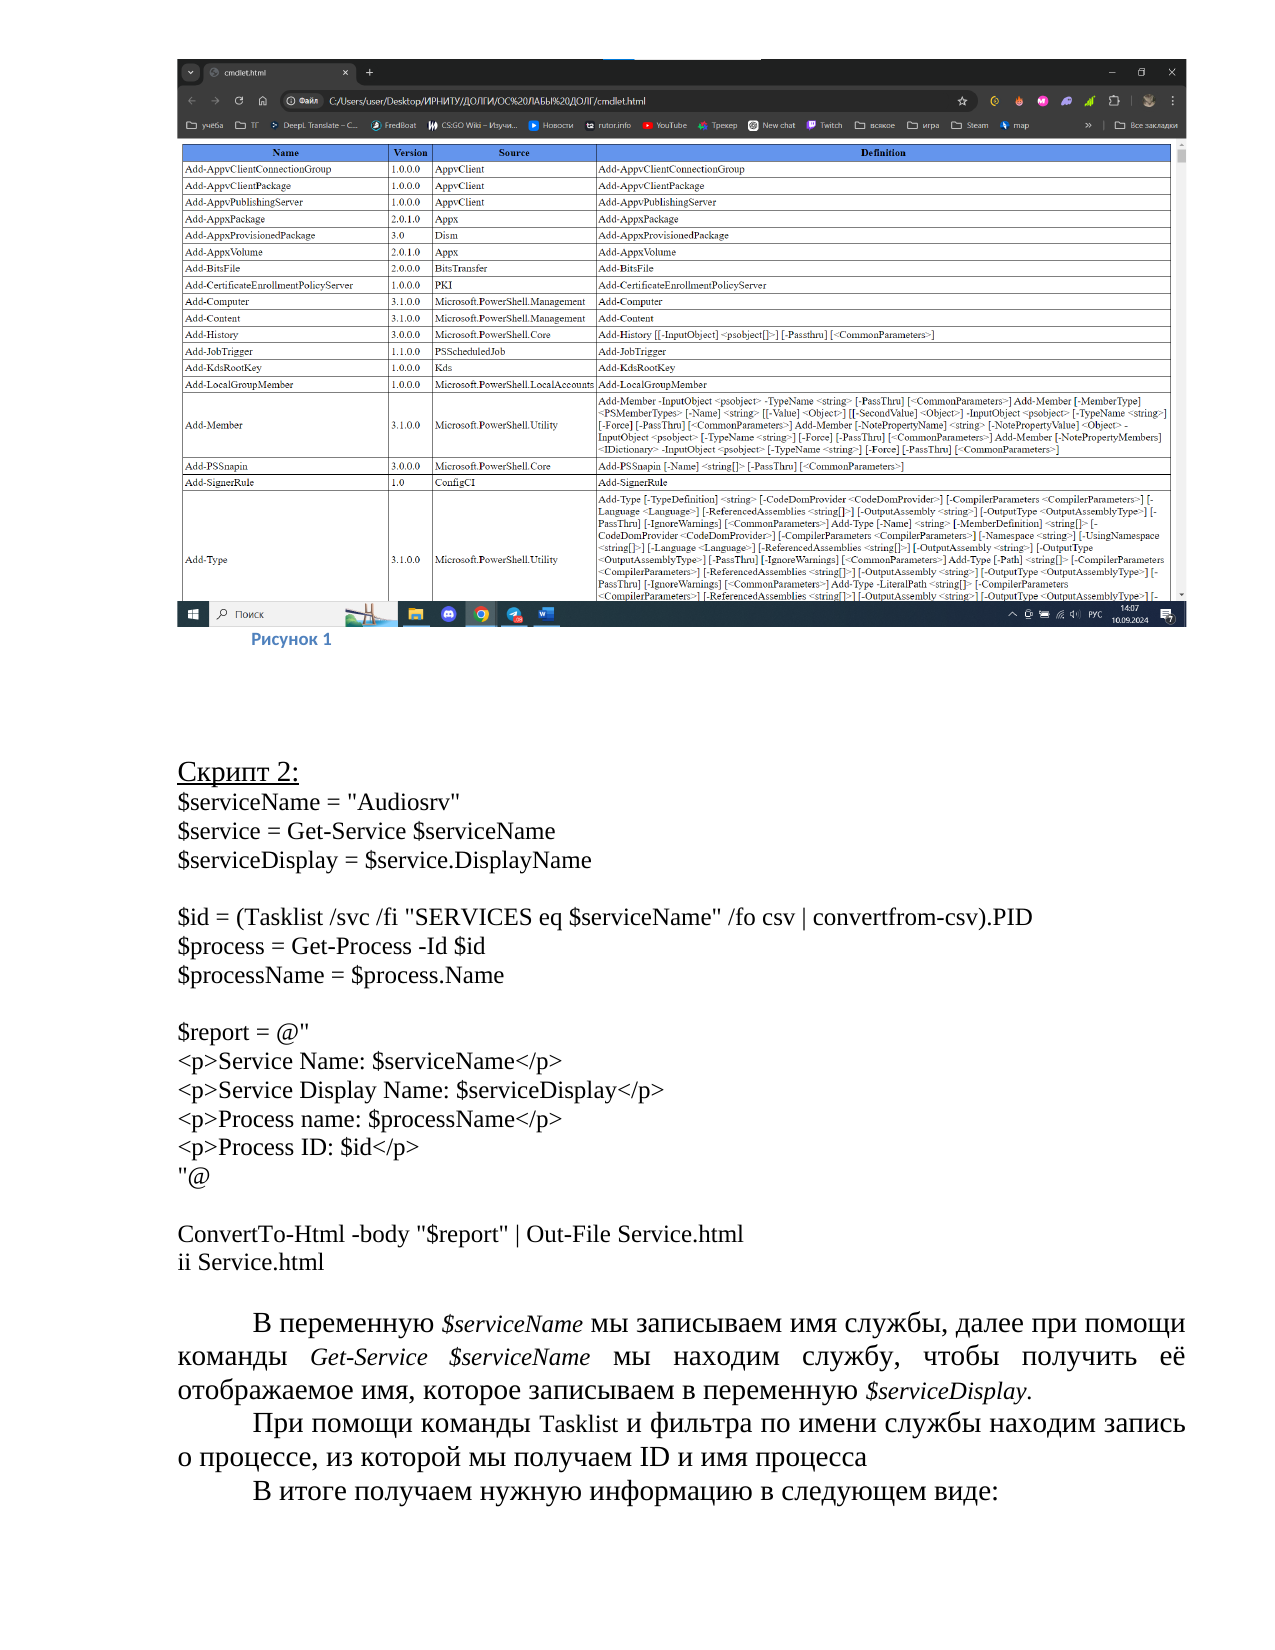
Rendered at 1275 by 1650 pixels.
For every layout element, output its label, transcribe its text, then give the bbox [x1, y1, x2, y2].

text <p>Service Name: $serviceName</p> [177, 1046, 1186, 1075]
text <p>Process name: $processName</p> [177, 1104, 1186, 1132]
text $process = Get-Process -Id $id [177, 931, 1186, 960]
text "@ [177, 1161, 1186, 1190]
text Скрипт 2: [177, 754, 1186, 787]
text <p>Service Display Name: $serviceDisplay</p> [177, 1075, 1186, 1104]
text При помощи команды Tasklist и фильтра по имени службы находим запись о процессе, из которой мы получаем ID и имя процесса [177, 1406, 1186, 1473]
text $id = (Tasklist /svc /fi "SERVICES eq $serviceName" /fo csv | convertfrom-csv).PID [177, 902, 1186, 931]
text $service = Get-Service $serviceName [177, 816, 1186, 845]
text $serviceName = "Audiosrv" [177, 787, 1186, 816]
text В итоге получаем нужную информацию в следующем виде: [177, 1473, 1186, 1506]
picture [177, 59, 1187, 627]
text Рисунок 1 [177, 627, 1186, 650]
text В переменную $serviceName мы записываем имя службы, далее при помощи команды Get-Service $serviceName мы находим службу, чтобы получить её отображаемое имя, которое записываем в переменную $serviceDisplay. [177, 1305, 1186, 1406]
text $processName = $process.Name [177, 960, 1186, 989]
text <p>Process ID: $id</p> [177, 1132, 1186, 1161]
text ii Service.html [177, 1247, 1186, 1276]
text ConvertTo-Html -body "$report" | Out-File Service.html [177, 1219, 1186, 1247]
text $report = @" [177, 1017, 1186, 1046]
text $serviceDisplay = $service.DisplayName [177, 845, 1186, 874]
